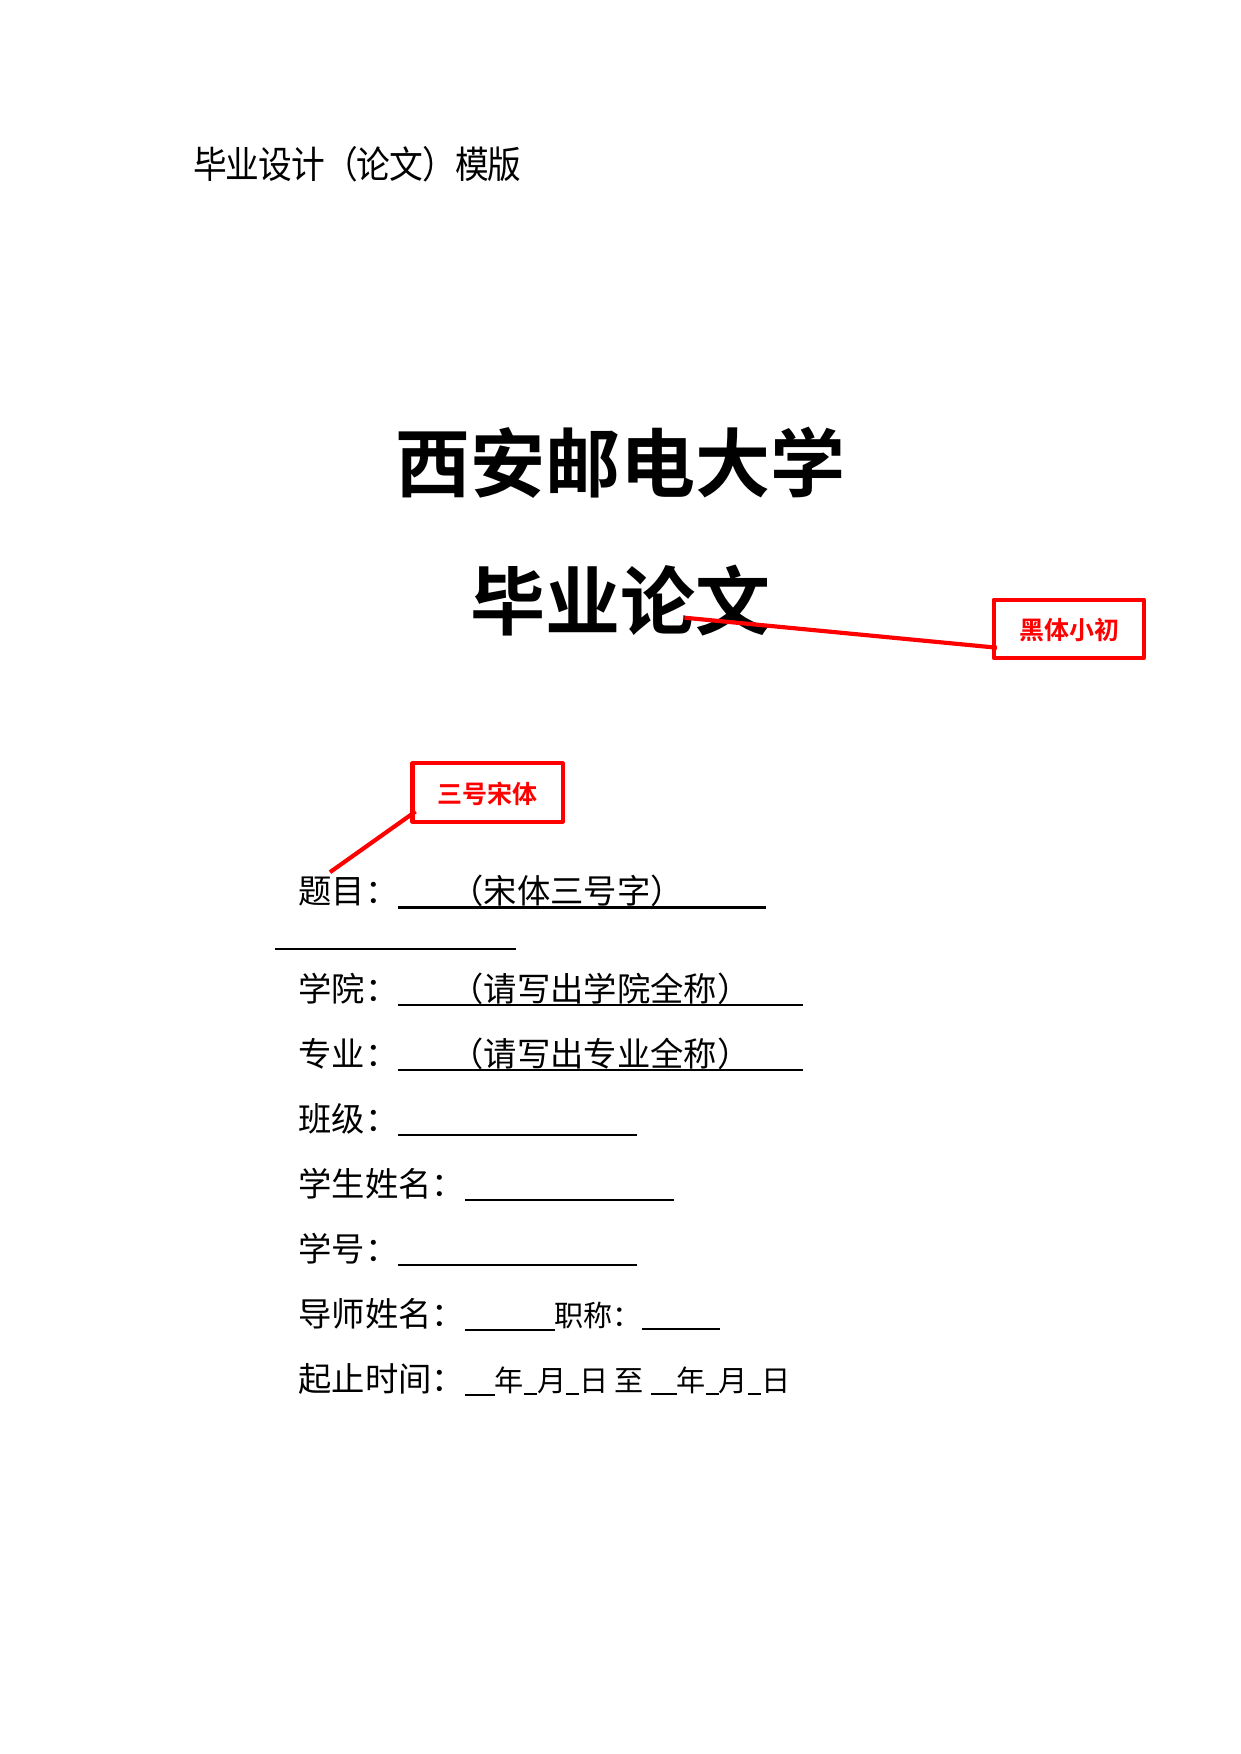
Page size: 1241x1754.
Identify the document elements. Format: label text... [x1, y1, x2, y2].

text 学生姓名： [265, 1149, 1063, 1214]
text 学号： [265, 1214, 1063, 1279]
text 学院： （请写出学院全称） [265, 954, 1063, 1019]
text 毕业论文 [177, 532, 1063, 662]
text 班级： [265, 1084, 1063, 1149]
text 题目： （宋体三号字） [265, 857, 1063, 922]
text 毕业设计（论文）模版 [177, 129, 1063, 194]
text 导师姓名： 职称： [265, 1279, 1063, 1344]
text 起止时间： 年 月 日 至 年 月 日 [265, 1344, 1063, 1409]
text 专业： （请写出专业全称） [265, 1019, 1063, 1084]
text 西安邮电大学 [177, 357, 1063, 519]
